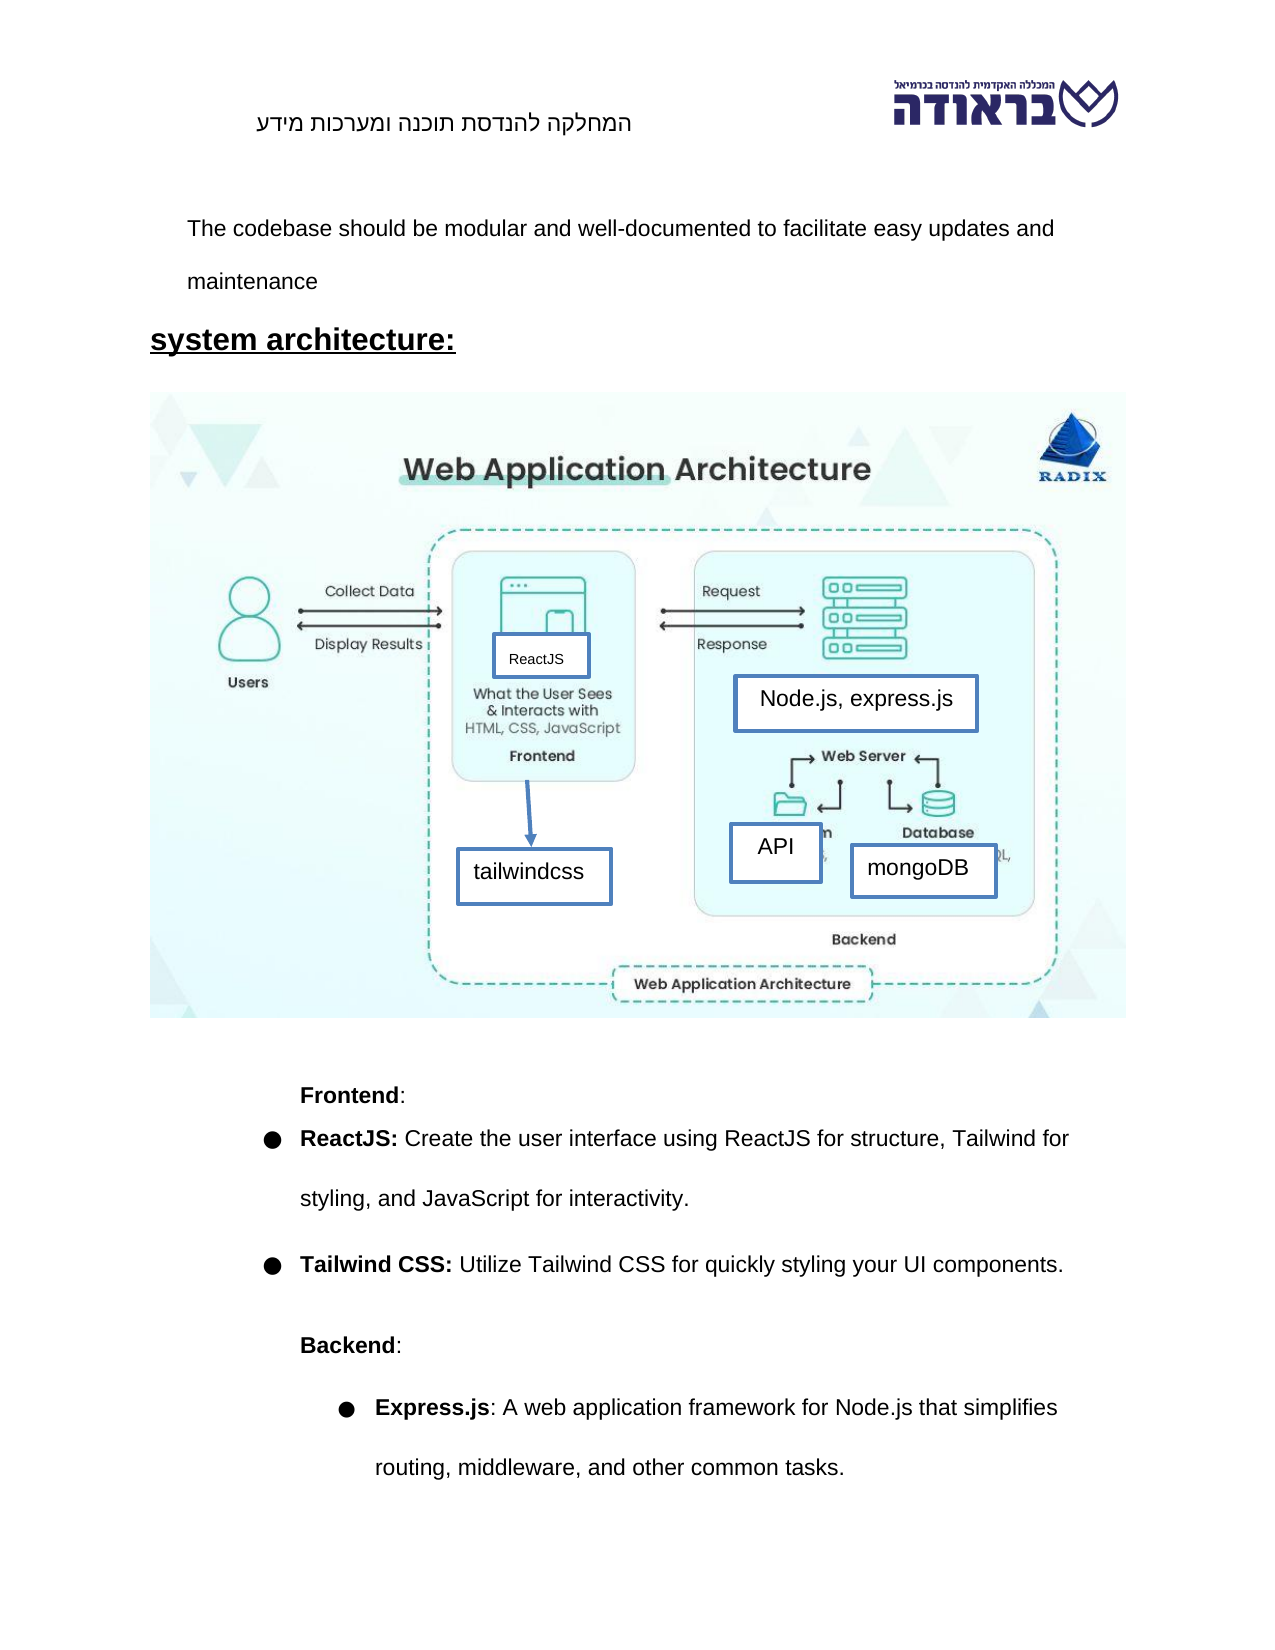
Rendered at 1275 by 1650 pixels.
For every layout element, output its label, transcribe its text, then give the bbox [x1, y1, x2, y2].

text Frontend: [150, 1082, 1125, 1108]
text system architecture: [150, 321, 1088, 357]
picture [887, 75, 1125, 132]
list Express.js: A web application framework for Node.js that simplifies routing, middleware, and other common tasks. [337, 1385, 1088, 1480]
picture [150, 392, 1125, 1018]
list Tailwind CSS: Utilize Tailwind CSS for quickly styling your UI components. [262, 1238, 1088, 1285]
text Backend: [300, 1332, 1088, 1358]
list ReactJS: Create the user interface using ReactJS for structure, Tailwind for styling, and JavaScript for interactivity. [262, 1112, 1088, 1212]
text The codebase should be modular and well-documented to facilitate easy updates and maintenance [187, 215, 1125, 294]
